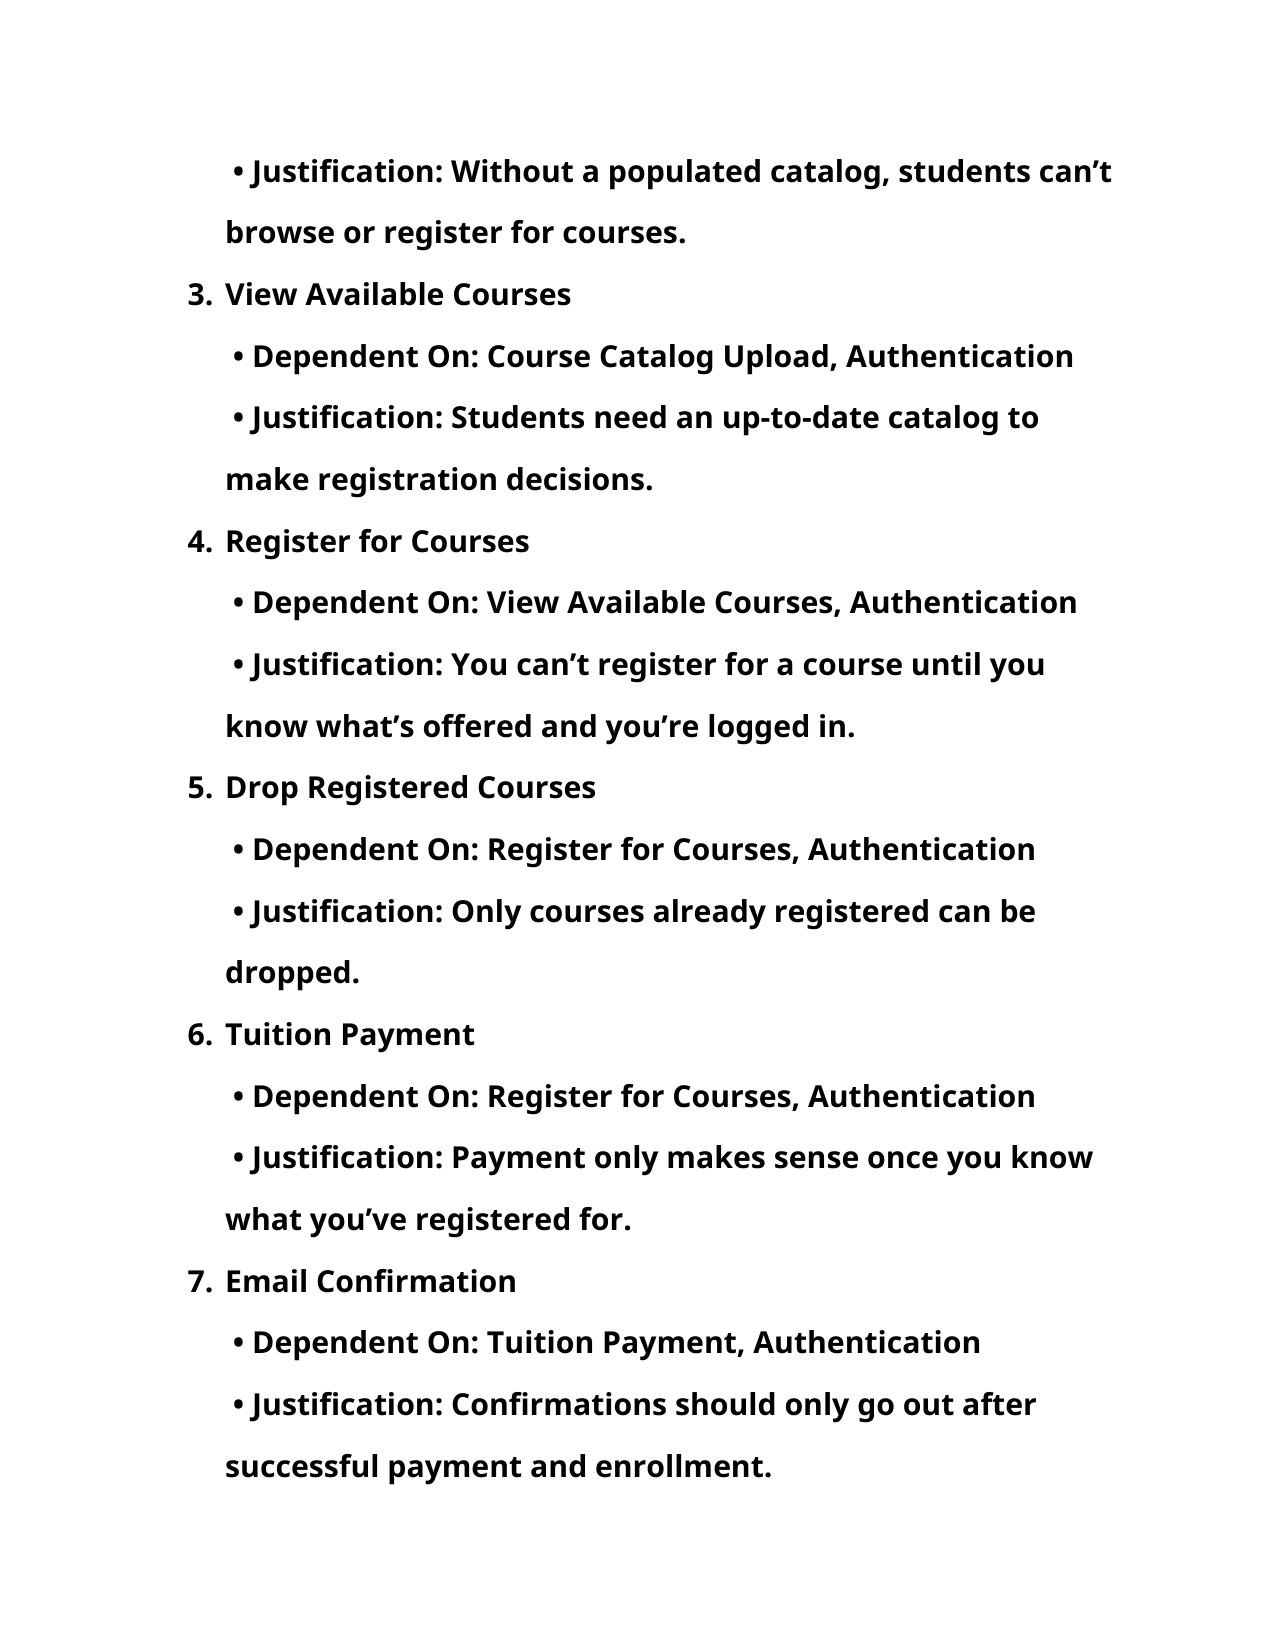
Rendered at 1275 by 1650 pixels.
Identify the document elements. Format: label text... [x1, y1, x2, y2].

list View Available Courses • Dependent On: Course Catalog Upload, Authentication • Justification: Students need an up-to-date catalog to make registration decisions. [187, 273, 1125, 499]
list Register for Courses • Dependent On: View Available Courses, Authentication • Justification: You can’t register for a course until you know what’s offered and you’re logged in. [187, 520, 1125, 746]
list Drop Registered Courses • Dependent On: Register for Courses, Authentication • Justification: Only courses already registered can be dropped. [187, 767, 1125, 993]
list Email Confirmation • Dependent On: Tuition Payment, Authentication • Justification: Confirmations should only go out after successful payment and enrollment. [187, 1260, 1125, 1486]
list Tuition Payment • Dependent On: Register for Courses, Authentication • Justification: Payment only makes sense once you know what you’ve registered for. [187, 1013, 1125, 1239]
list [187, 150, 1125, 253]
